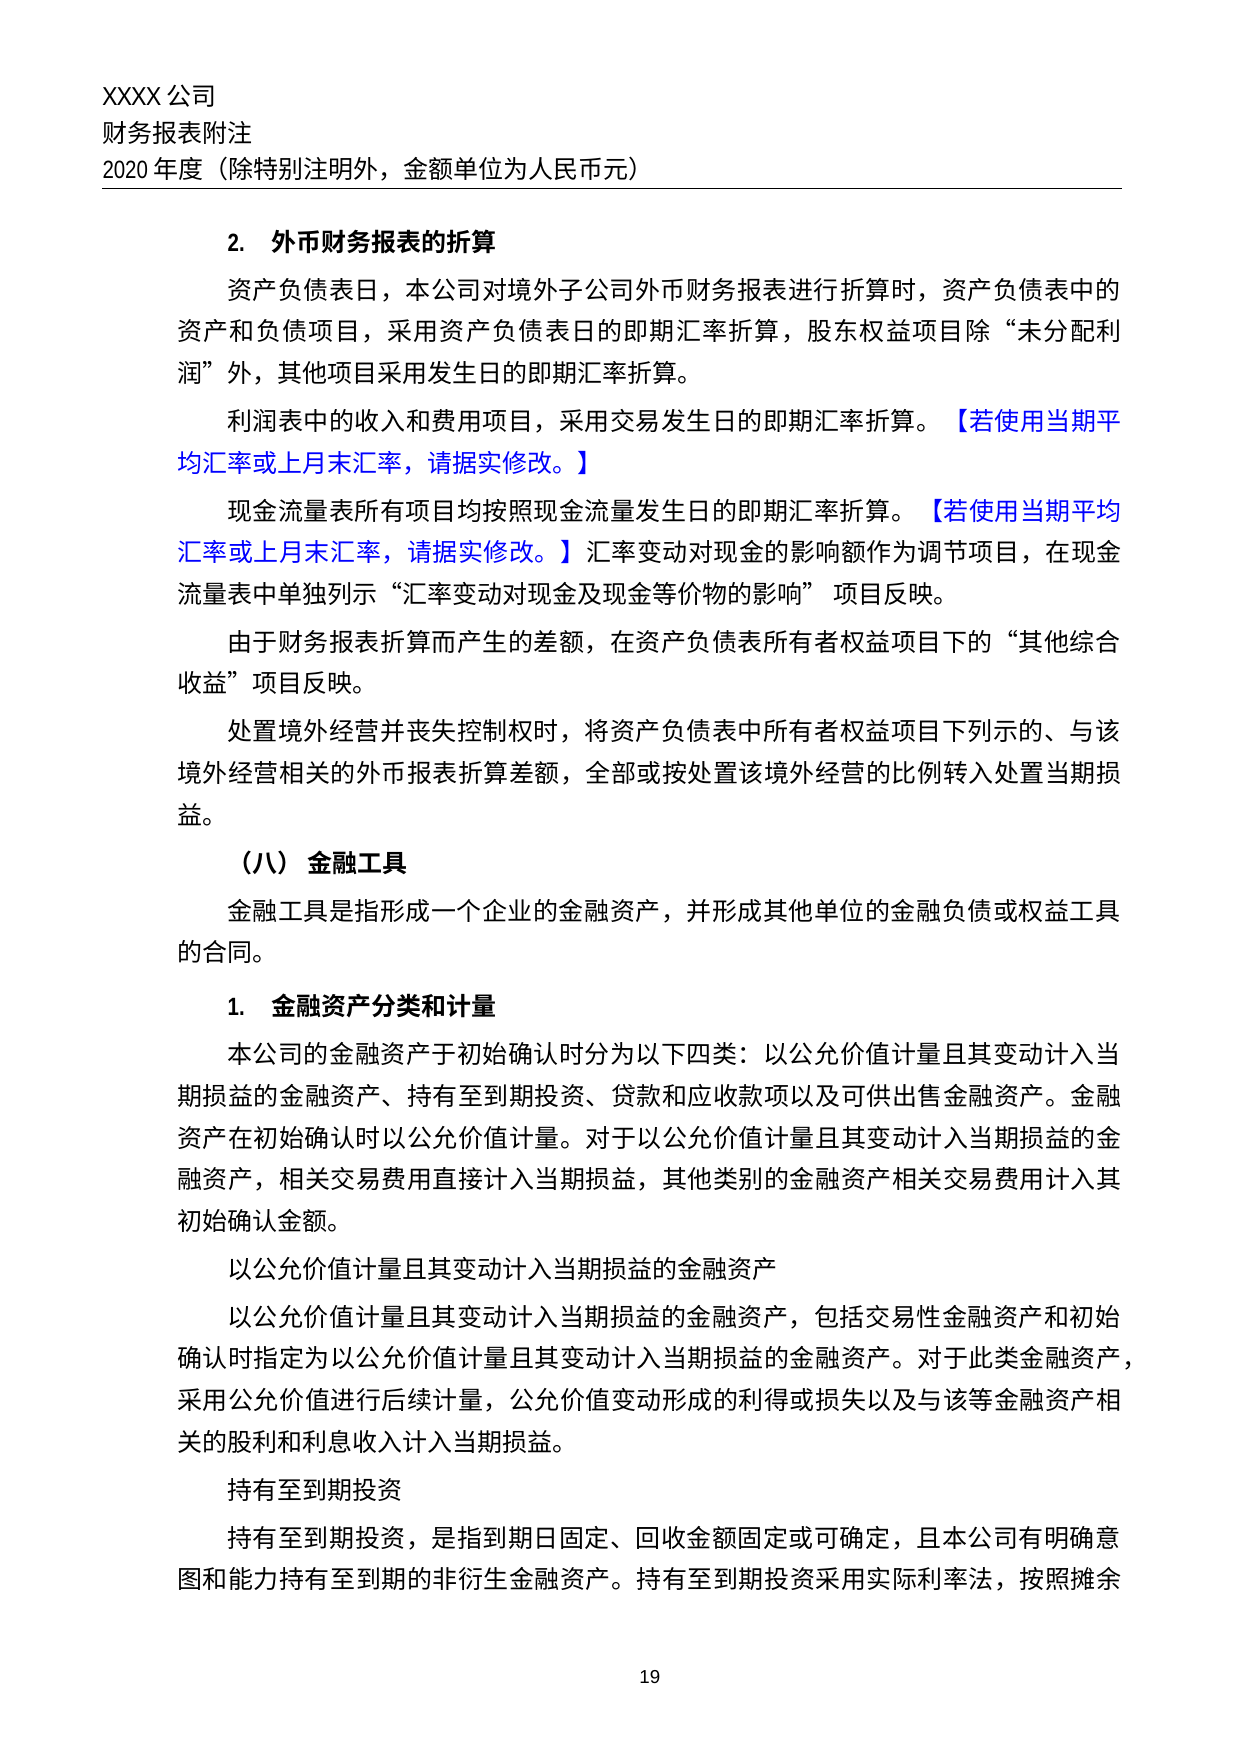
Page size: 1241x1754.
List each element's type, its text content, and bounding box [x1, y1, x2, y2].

text 利润表中的收入和费用项目，采用交易发生日的即期汇率折算。【若使用当期平均汇率或上月末汇率，请据实修改。】 [177, 397, 1122, 480]
list 外币财务报表的折算 [227, 218, 1122, 259]
text 以公允价值计量且其变动计入当期损益的金融资产，包括交易性金融资产和初始确认时指定为以公允价值计量且其变动计入当期损益的金融资产。对于此类金融资产，采用公允价值进行后续计量，公允价值变动形成的利得或损失以及与该等金融资产相关的股利和利息收入计入当期损益。 [177, 1293, 1122, 1459]
text 持有至到期投资 [177, 1466, 1122, 1507]
list 金融工具 [177, 839, 1122, 880]
text 金融工具是指形成一个企业的金融资产，并形成其他单位的金融负债或权益工具的合同。 [177, 887, 1122, 970]
text 由于财务报表折算而产生的差额，在资产负债表所有者权益项目下的“其他综合收益”项目反映。 [177, 618, 1122, 701]
text 处置境外经营并丧失控制权时，将资产负债表中所有者权益项目下列示的、与该境外经营相关的外币报表折算差额，全部或按处置该境外经营的比例转入处置当期损益。 [177, 707, 1122, 832]
text 本公司的金融资产于初始确认时分为以下四类：以公允价值计量且其变动计入当期损益的金融资产、持有至到期投资、贷款和应收款项以及可供出售金融资产。金融资产在初始确认时以公允价值计量。对于以公允价值计量且其变动计入当期损益的金融资产，相关交易费用直接计入当期损益，其他类别的金融资产相关交易费用计入其初始确认金额。 [177, 1030, 1122, 1239]
text 以公允价值计量且其变动计入当期损益的金融资产 [177, 1245, 1122, 1287]
list 金融资产分类和计量 [227, 982, 1122, 1024]
text 资产负债表日，本公司对境外子公司外币财务报表进行折算时，资产负债表中的资产和负债项目，采用资产负债表日的即期汇率折算，股东权益项目除“未分配利润”外，其他项目采用发生日的即期汇率折算。 [177, 266, 1122, 391]
text 现金流量表所有项目均按照现金流量发生日的即期汇率折算。【若使用当期平均汇率或上月末汇率，请据实修改。】汇率变动对现金的影响额作为调节项目，在现金流量表中单独列示“汇率变动对现金及现金等价物的影响” 项目反映。 [177, 487, 1122, 612]
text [177, 1514, 1122, 1597]
